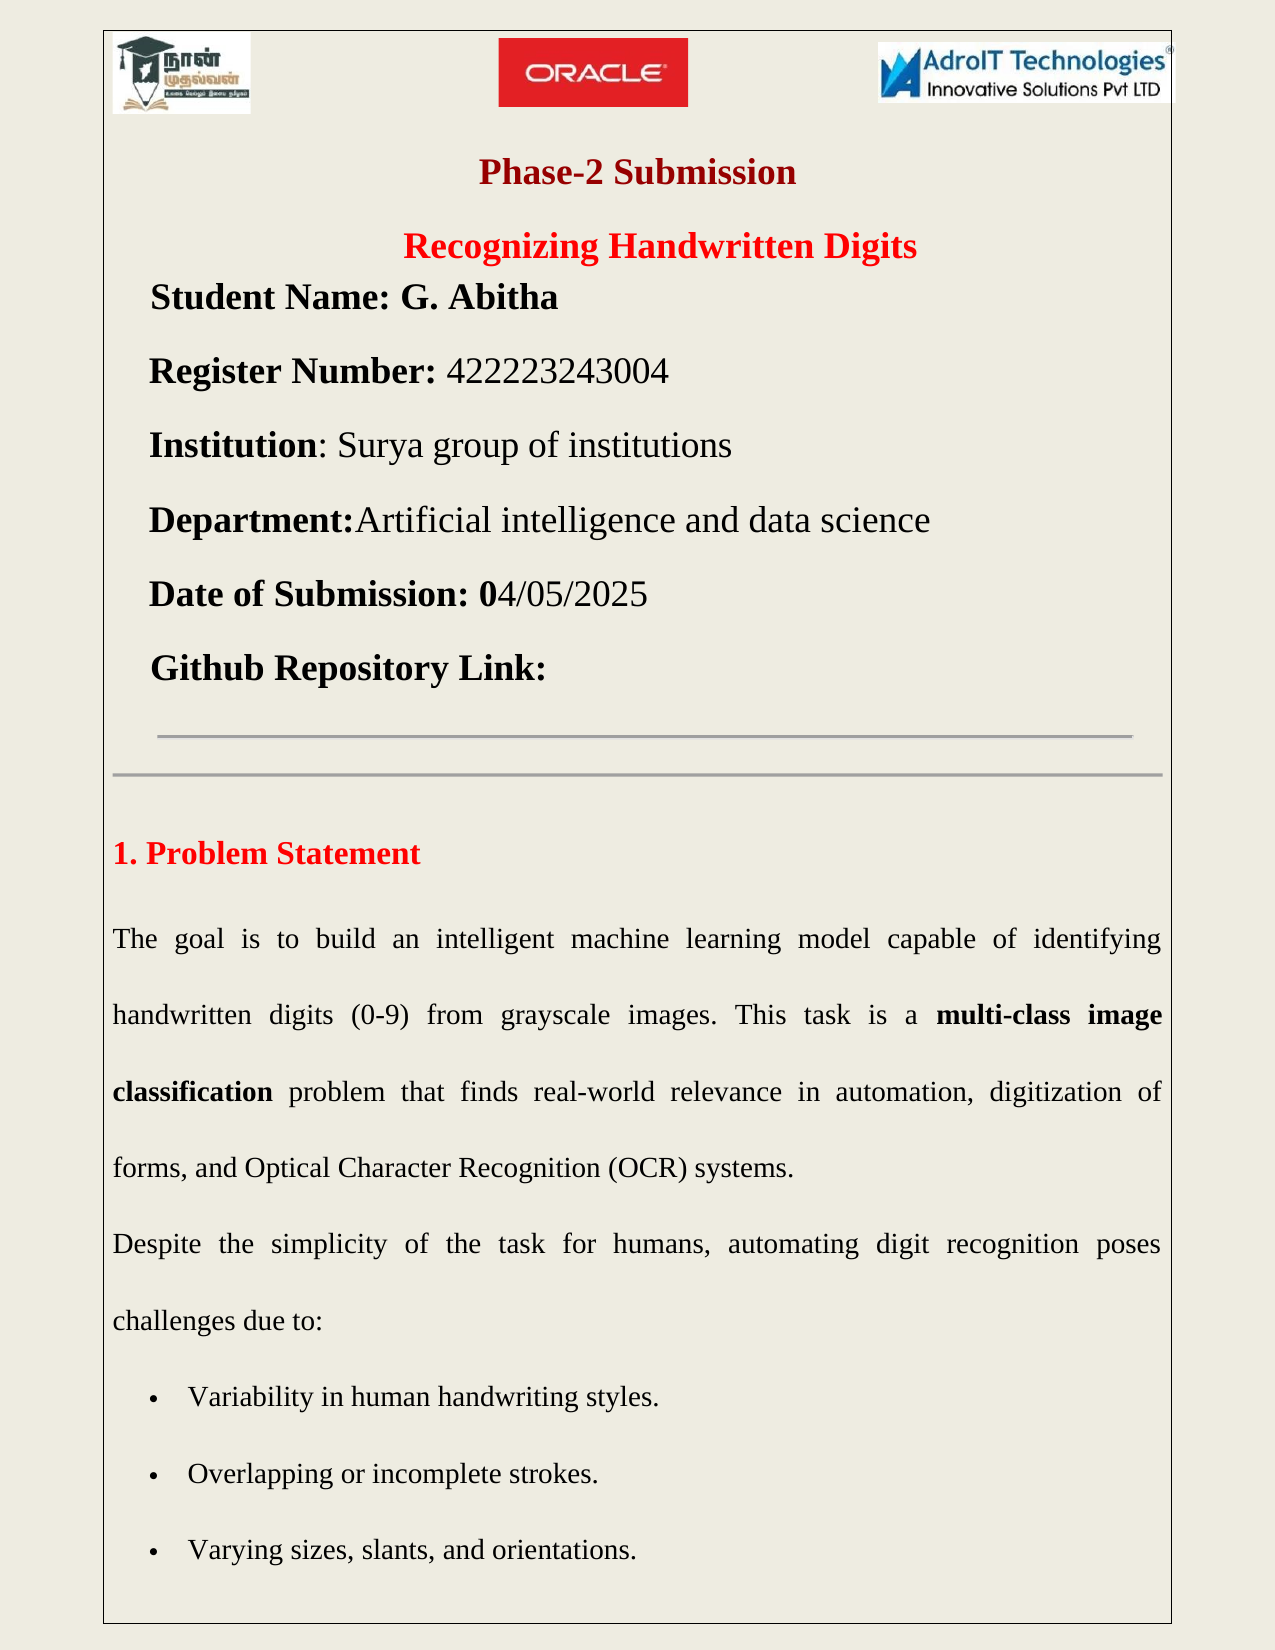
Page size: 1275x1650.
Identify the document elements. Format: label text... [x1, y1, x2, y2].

text 1. Problem Statement [112, 833, 1162, 872]
text Department:Artificial intelligence and data science [148, 497, 1122, 540]
text Date of Submission: 04/05/2025 [148, 571, 1162, 614]
text Register Number: 422223243004 [148, 348, 1162, 392]
title Github Repository Link: [150, 645, 1162, 688]
table_header Recognizing Handwritten Digits [104, 224, 1171, 267]
picture [878, 42, 1171, 103]
text The goal is to build an intelligent machine learning model capable of identifying handwritten digits (0-9) from grayscale images. This task is a multi-class image classification problem that finds real-world relevance in automation, digitization of forms, and Optical Character Recognition (OCR) systems. [112, 921, 1162, 1184]
picture [498, 38, 689, 107]
picture [1172, 42, 1176, 103]
title Phase-2 Submission [148, 150, 858, 193]
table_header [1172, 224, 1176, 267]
text Institution: Surya group of institutions [148, 422, 1162, 466]
picture [112, 32, 251, 114]
text Despite the simplicity of the task for humans, automating digit recognition poses challenges due to: [112, 1227, 1162, 1337]
list Overlapping or incomplete strokes. [150, 1456, 1162, 1489]
list Varying sizes, slants, and orientations. [150, 1532, 1162, 1566]
list Variability in human handwriting styles. [150, 1379, 1162, 1413]
title Student Name: G. Abitha [112, 275, 858, 318]
